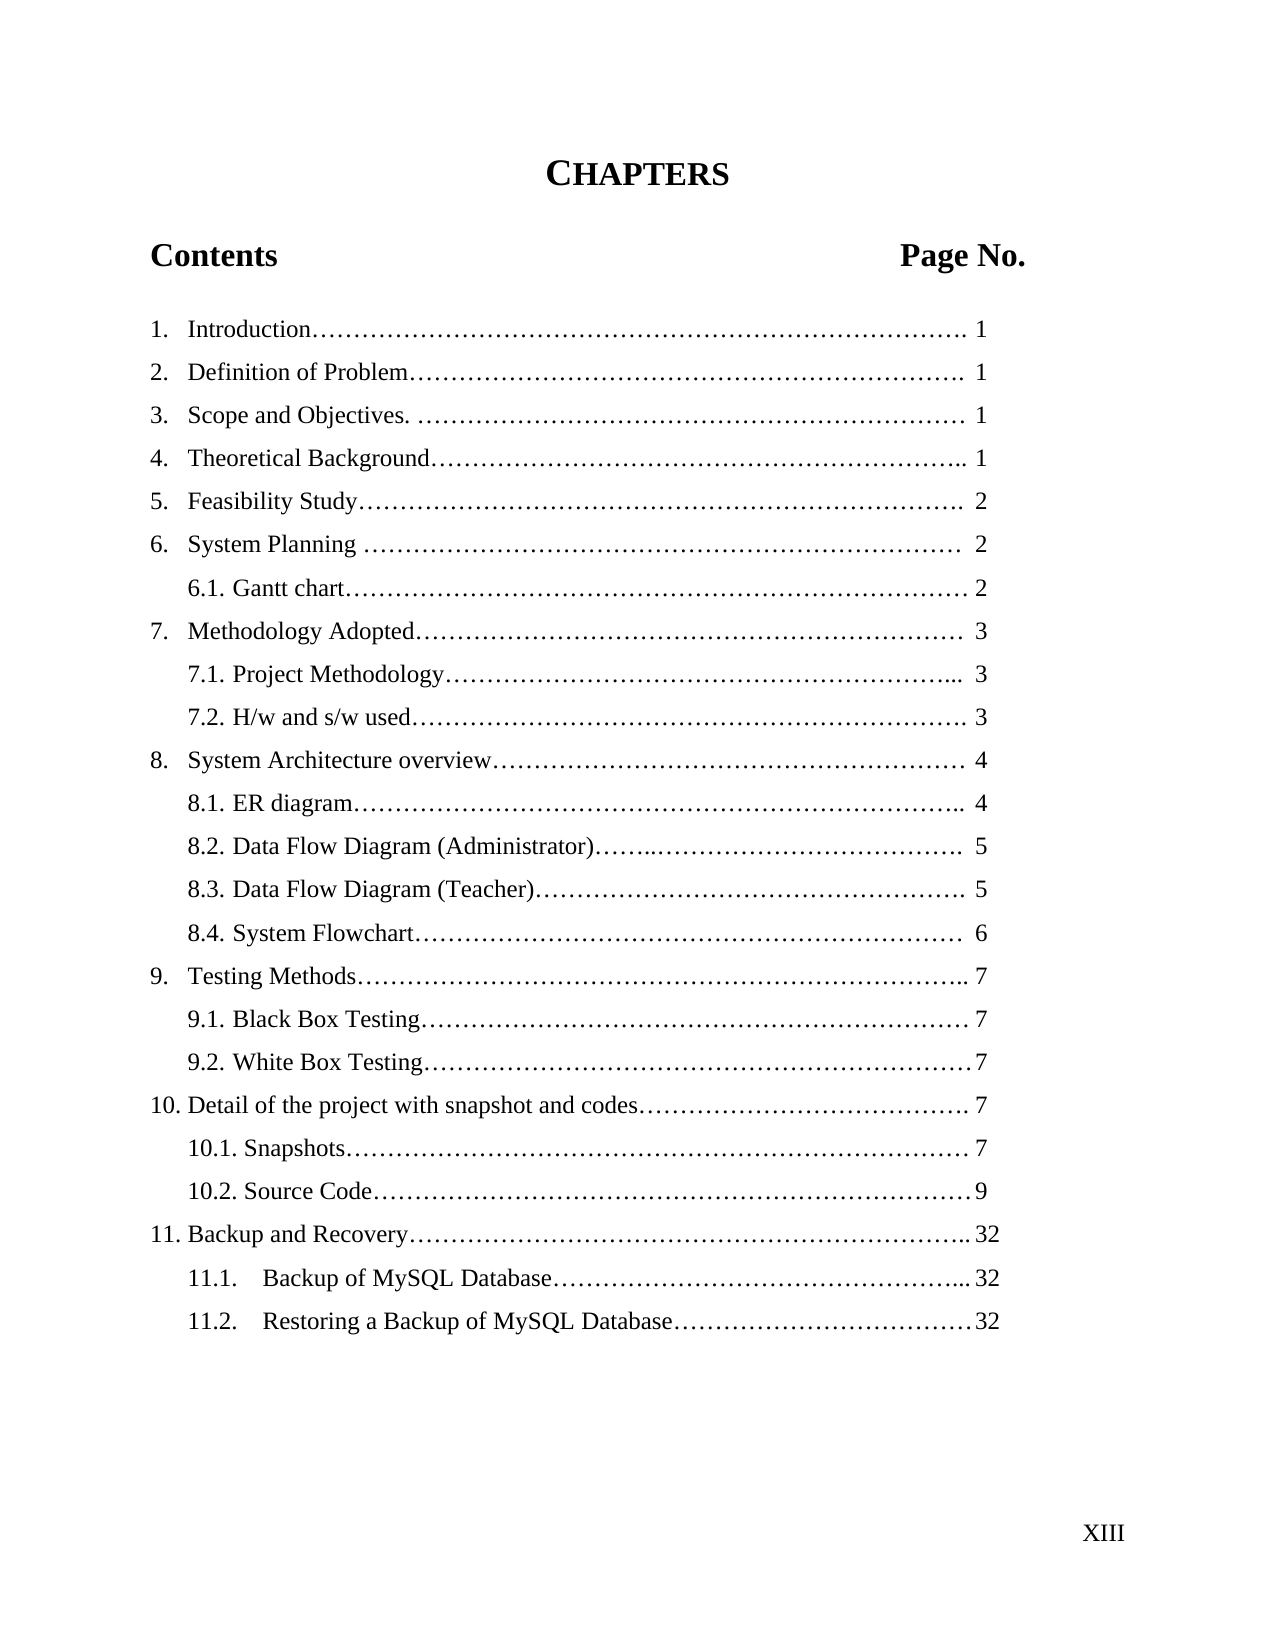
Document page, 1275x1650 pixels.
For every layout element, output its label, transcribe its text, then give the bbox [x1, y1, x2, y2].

list Feasibility Study………………………………………………………………. 2 [150, 486, 1125, 515]
list Restoring a Backup of MySQL Database……………………………… 32 [187, 1306, 1125, 1334]
list System Architecture overview………………………………………………… 4 [150, 745, 1125, 774]
list Backup and Recovery………………………………………………………….. 32 [150, 1219, 1125, 1248]
list Theoretical Background……………………………………………………….. 1 [150, 443, 1125, 472]
list Project Methodology……………………………………………………... 3 [187, 659, 1125, 688]
text CHAPTERS [150, 150, 1125, 193]
list White Box Testing………………………………………………………… 7 [187, 1047, 1125, 1076]
list Snapshots………………………………………………………………… 7 [187, 1133, 1125, 1162]
list ER diagram……………………………………………………………….. 4 [187, 788, 1125, 817]
list Black Box Testing………………………………………………………… 7 [187, 1004, 1125, 1033]
list Data Flow Diagram (Teacher)……………………………………………. 5 [187, 874, 1125, 903]
text Contents Page No. [150, 236, 1125, 274]
list System Flowchart………………………………………………………… 6 [187, 918, 1125, 946]
list Data Flow Diagram (Administrator)……..………………………………. 5 [187, 831, 1125, 860]
list Scope and Objectives. ………………………………………………………… 1 [150, 400, 1125, 429]
list Introduction……………………………………………………………………. 1 [150, 314, 1125, 343]
list H/w and s/w used…………………………………………………………. 3 [187, 702, 1125, 731]
list Methodology Adopted………………………………………………………… 3 [150, 616, 1125, 644]
list Detail of the project with snapshot and codes…………………………………. 7 [150, 1090, 1125, 1119]
list System Planning ……………………………………………………………… 2 [150, 529, 1125, 558]
list Definition of Problem…………………………………………………………. 1 [150, 357, 1125, 386]
list Gantt chart………………………………………………………………… 2 [187, 573, 1125, 601]
list Testing Methods……………………………………………………………….. 7 [150, 961, 1125, 989]
list Backup of MySQL Database…………………………………………... 32 [187, 1263, 1125, 1291]
list Source Code……………………………………………………………… 9 [187, 1176, 1125, 1205]
